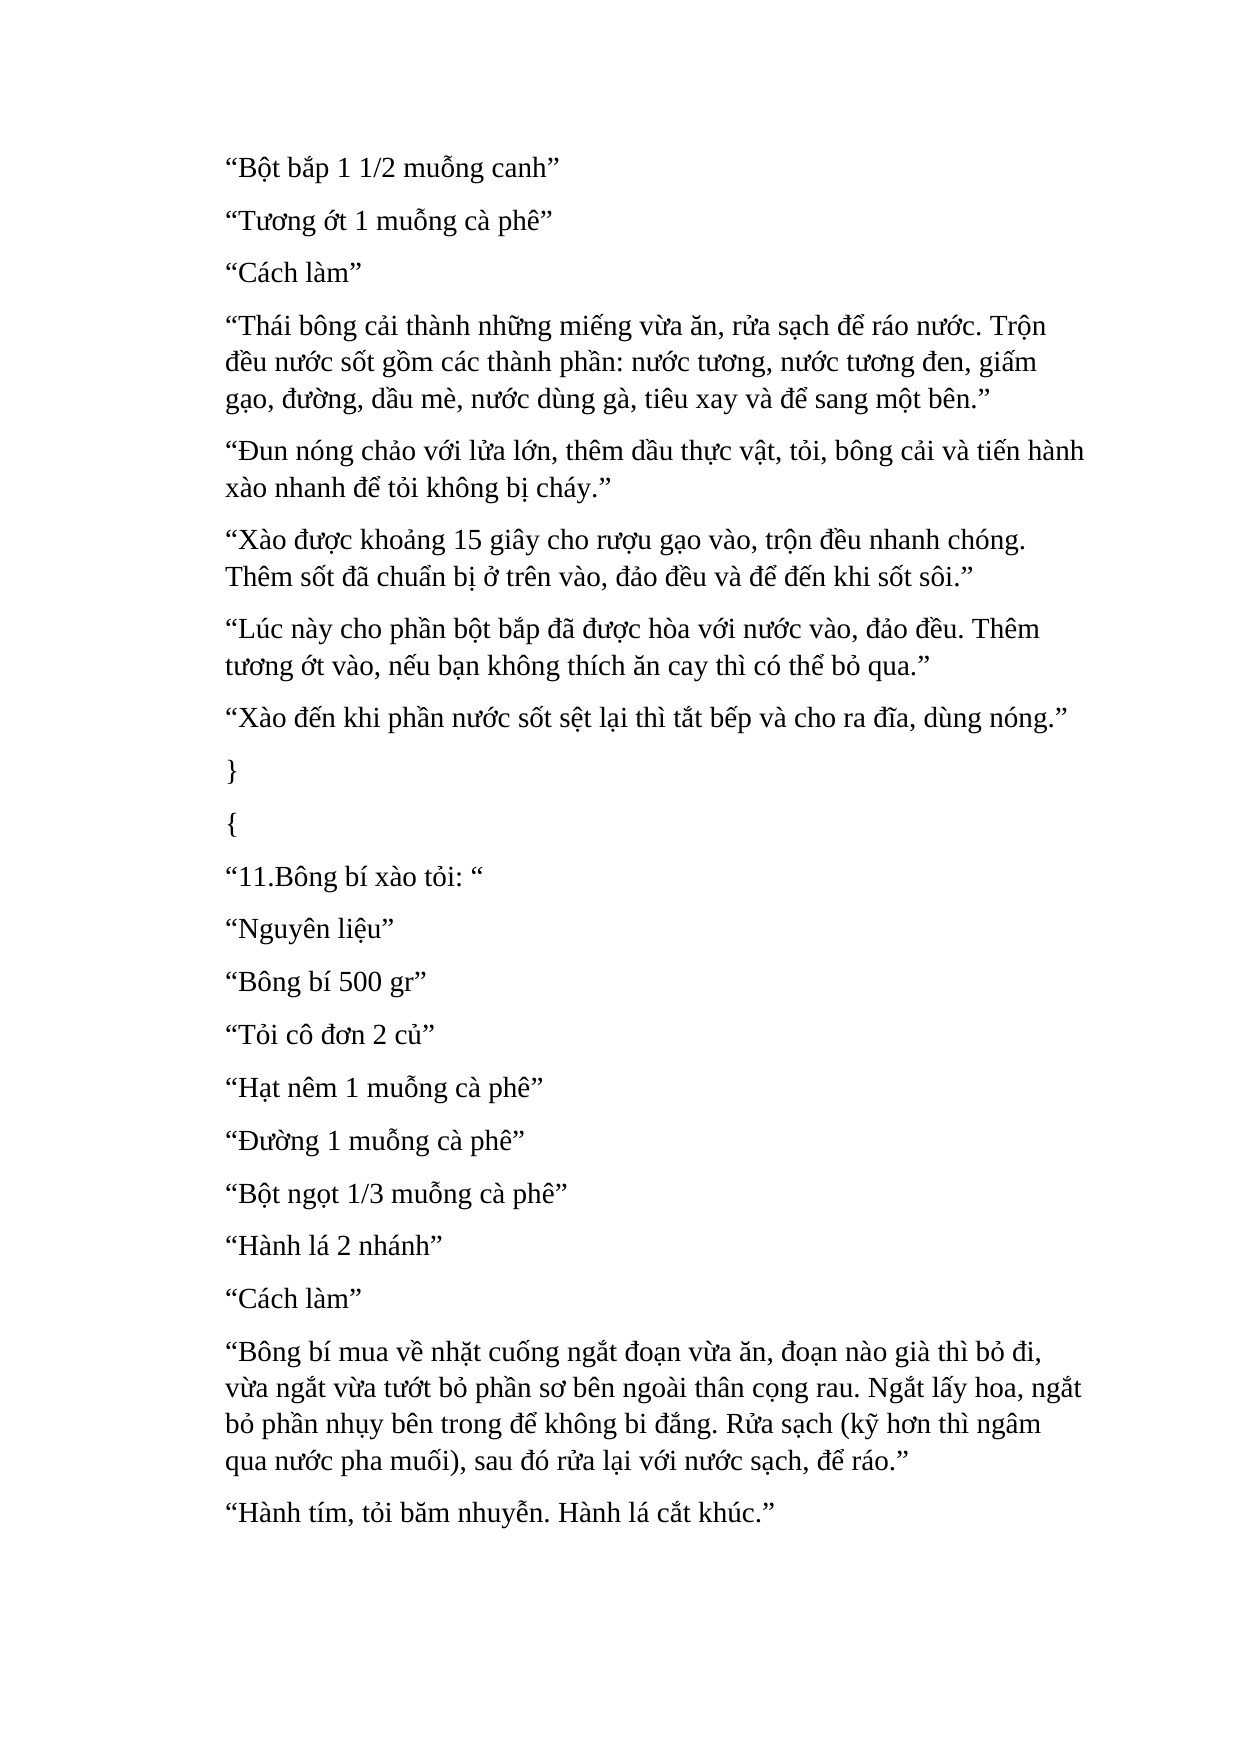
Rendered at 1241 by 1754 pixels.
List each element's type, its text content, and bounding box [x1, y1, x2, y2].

text } [225, 753, 1090, 787]
text “Cách làm” [225, 1281, 1090, 1315]
text “Đường 1 muỗng cà phê” [225, 1123, 1090, 1156]
text “Đun nóng chảo với lửa lớn, thêm dầu thực vật, tỏi, bông cải và tiến hành xào nhanh để tỏi không bị cháy.” [225, 433, 1090, 503]
text “Bột bắp 1 1/2 muỗng canh” [225, 150, 1090, 183]
text “Bông bí mua về nhặt cuống ngắt đoạn vừa ăn, đoạn nào già thì bỏ đi, vừa ngắt vừa tướt bỏ phần sơ bên ngoài thân cọng rau. Ngắt lấy hoa, ngắt bỏ phần nhụy bên trong để không bi đắng. Rửa sạch (kỹ hơn thì ngâm qua nước pha muối), sau đó rửa lại với nước sạch, để ráo.” [225, 1334, 1090, 1476]
text “Tỏi cô đơn 2 củ” [225, 1017, 1090, 1051]
text “Hành tím, tỏi băm nhuyễn. Hành lá cắt khúc.” [225, 1495, 1090, 1529]
text “Thái bông cải thành những miếng vừa ăn, rửa sạch để ráo nước. Trộn đều nước sốt gồm các thành phần: nước tương, nước tương đen, giấm gạo, đường, dầu mè, nước dùng gà, tiêu xay và để sang một bên.” [225, 308, 1090, 414]
text “Hạt nêm 1 muỗng cà phê” [225, 1070, 1090, 1104]
text “Tương ớt 1 muỗng cà phê” [225, 203, 1090, 236]
text “Nguyên liệu” [225, 912, 1090, 945]
text “Bột ngọt 1/3 muỗng cà phê” [225, 1176, 1090, 1209]
text “Lúc này cho phần bột bắp đã được hòa với nước vào, đảo đều. Thêm tương ớt vào, nếu bạn không thích ăn cay thì có thể bỏ qua.” [225, 611, 1090, 681]
text “Hành lá 2 nhánh” [225, 1228, 1090, 1262]
text { [225, 806, 1090, 839]
text “Xào đến khi phần nước sốt sệt lại thì tắt bếp và cho ra đĩa, dùng nóng.” [225, 700, 1090, 734]
text “Bông bí 500 gr” [225, 964, 1090, 998]
text “11.Bông bí xào tỏi: “ [225, 859, 1090, 892]
text “Cách làm” [225, 256, 1090, 289]
text “Xào được khoảng 15 giây cho rượu gạo vào, trộn đều nhanh chóng. Thêm sốt đã chuẩn bị ở trên vào, đảo đều và để đến khi sốt sôi.” [225, 522, 1090, 592]
